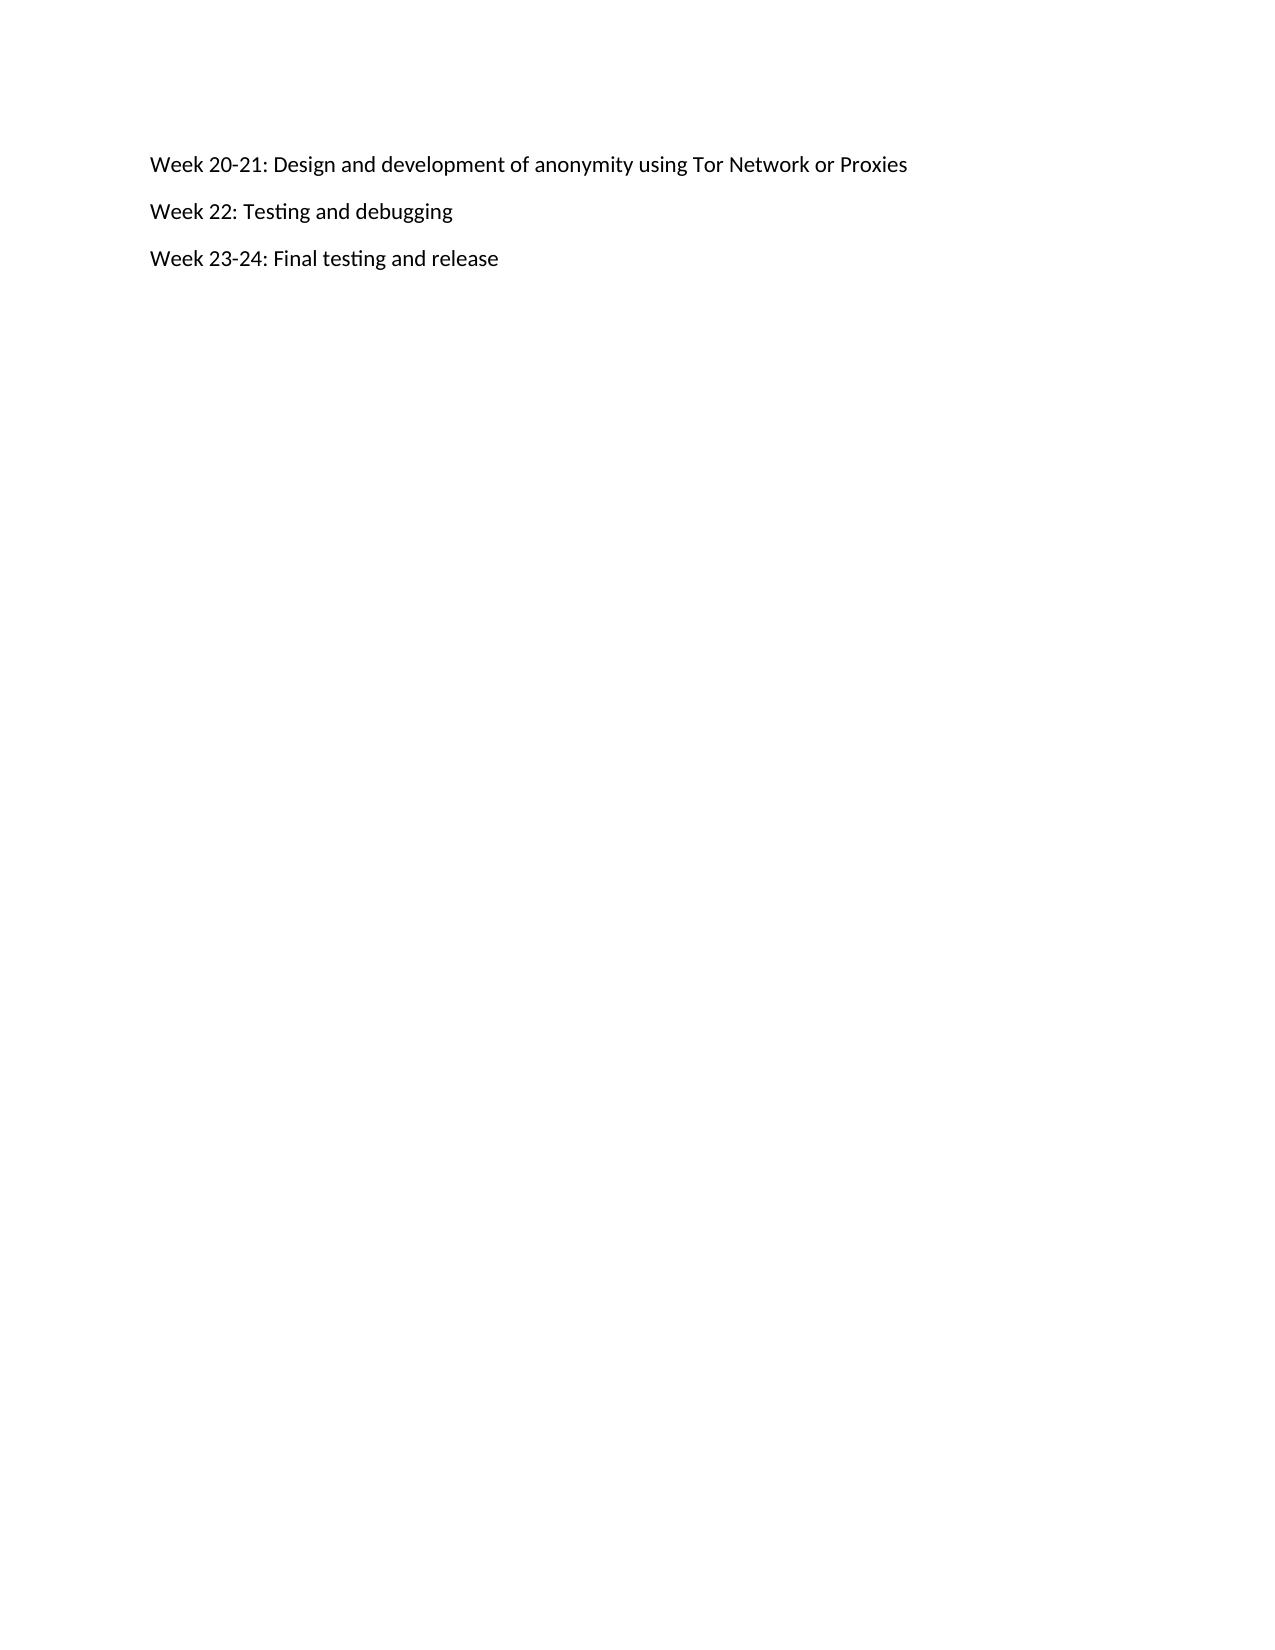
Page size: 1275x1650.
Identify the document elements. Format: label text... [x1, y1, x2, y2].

text Week 22: Testing and debugging [150, 197, 1125, 225]
text Week 20-21: Design and development of anonymity using Tor Network or Proxies [150, 150, 1125, 178]
text Week 23-24: Final testing and release [150, 244, 1125, 272]
